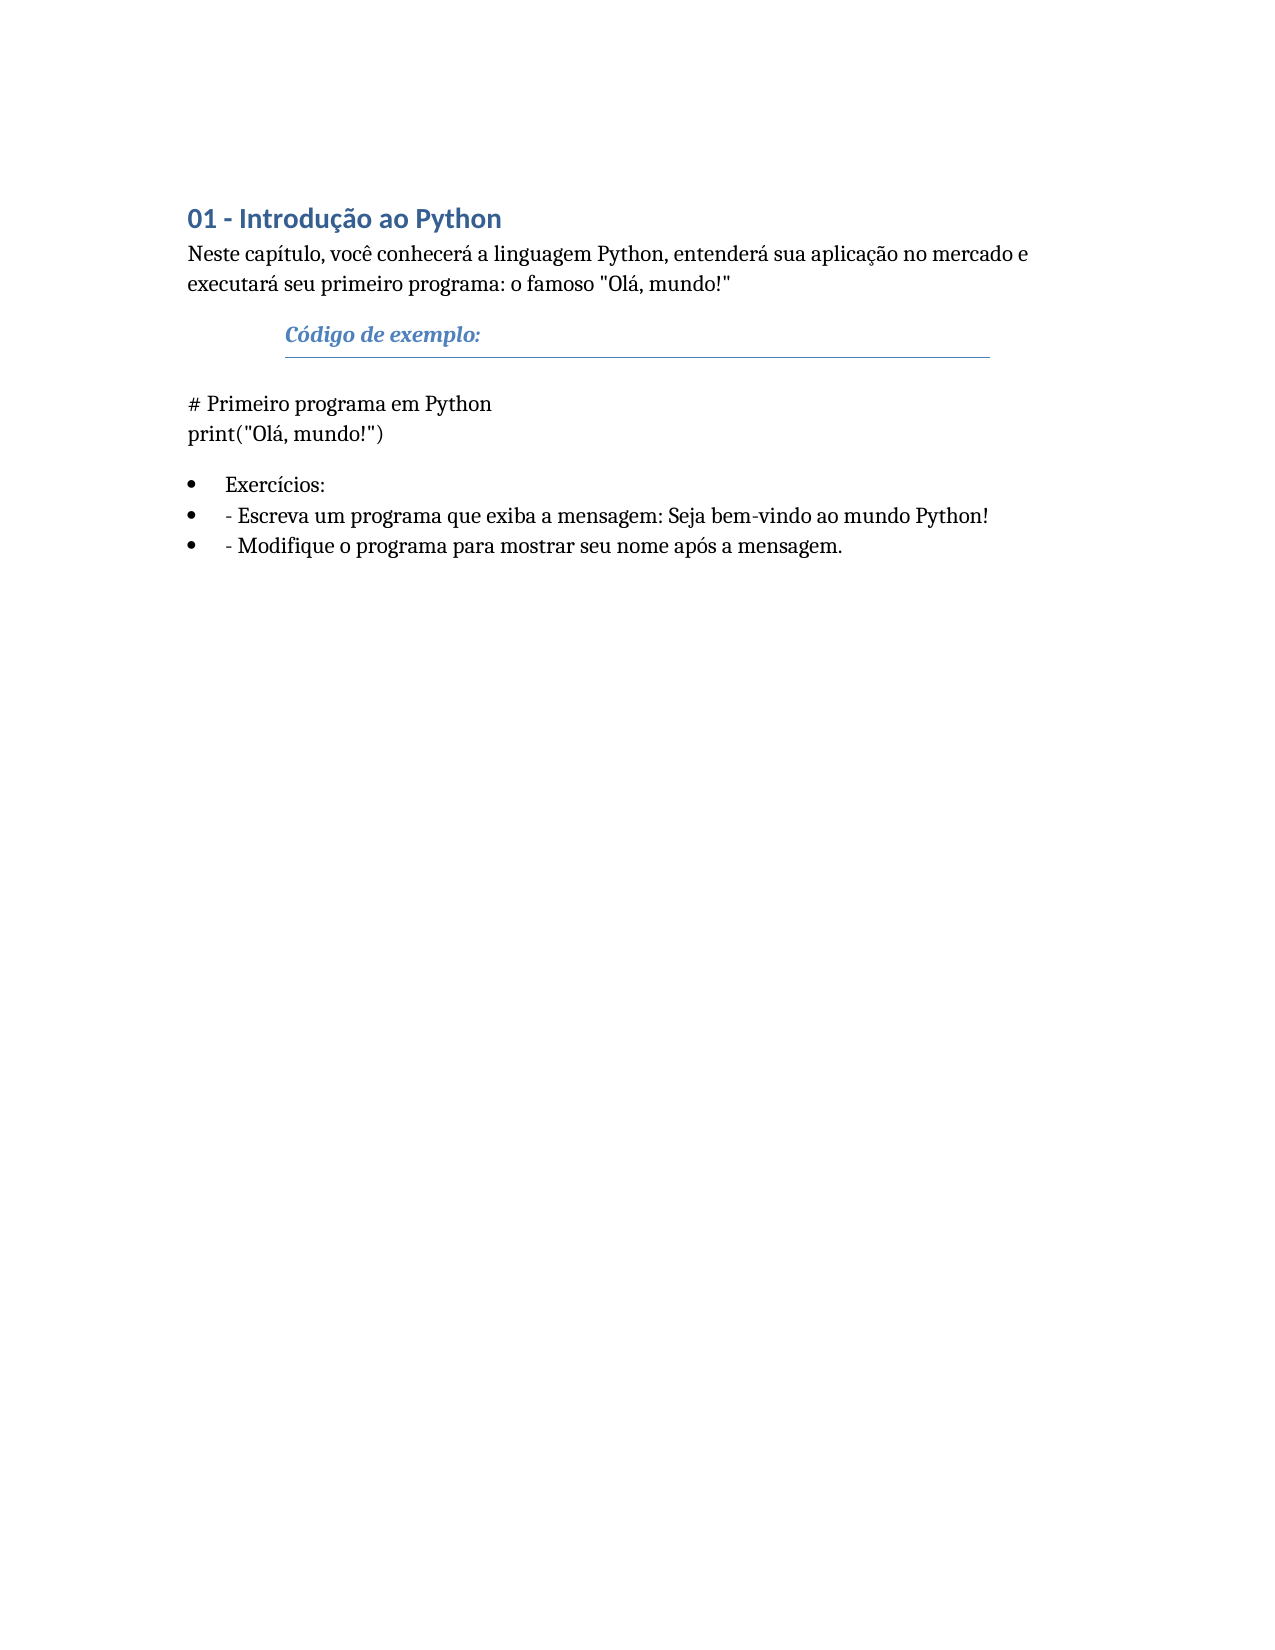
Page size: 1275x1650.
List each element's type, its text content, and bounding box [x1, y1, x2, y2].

list - Modifique o programa para mostrar seu nome após a mensagem. [187, 533, 1087, 559]
subtitle 01 - Introdução ao Python [187, 200, 1087, 236]
list - Escreva um programa que exiba a mensagem: Seja bem-vindo ao mundo Python! [187, 502, 1087, 529]
list Exercícios: [187, 472, 1087, 498]
text Neste capítulo, você conhecerá a linguagem Python, entenderá sua aplicação no mercado e executará seu primeiro programa: o famoso "Olá, mundo!" [187, 241, 1087, 297]
text # Primeiro programa em Python print("Olá, mundo!") [187, 391, 1087, 447]
text Código de exemplo: [285, 322, 990, 357]
